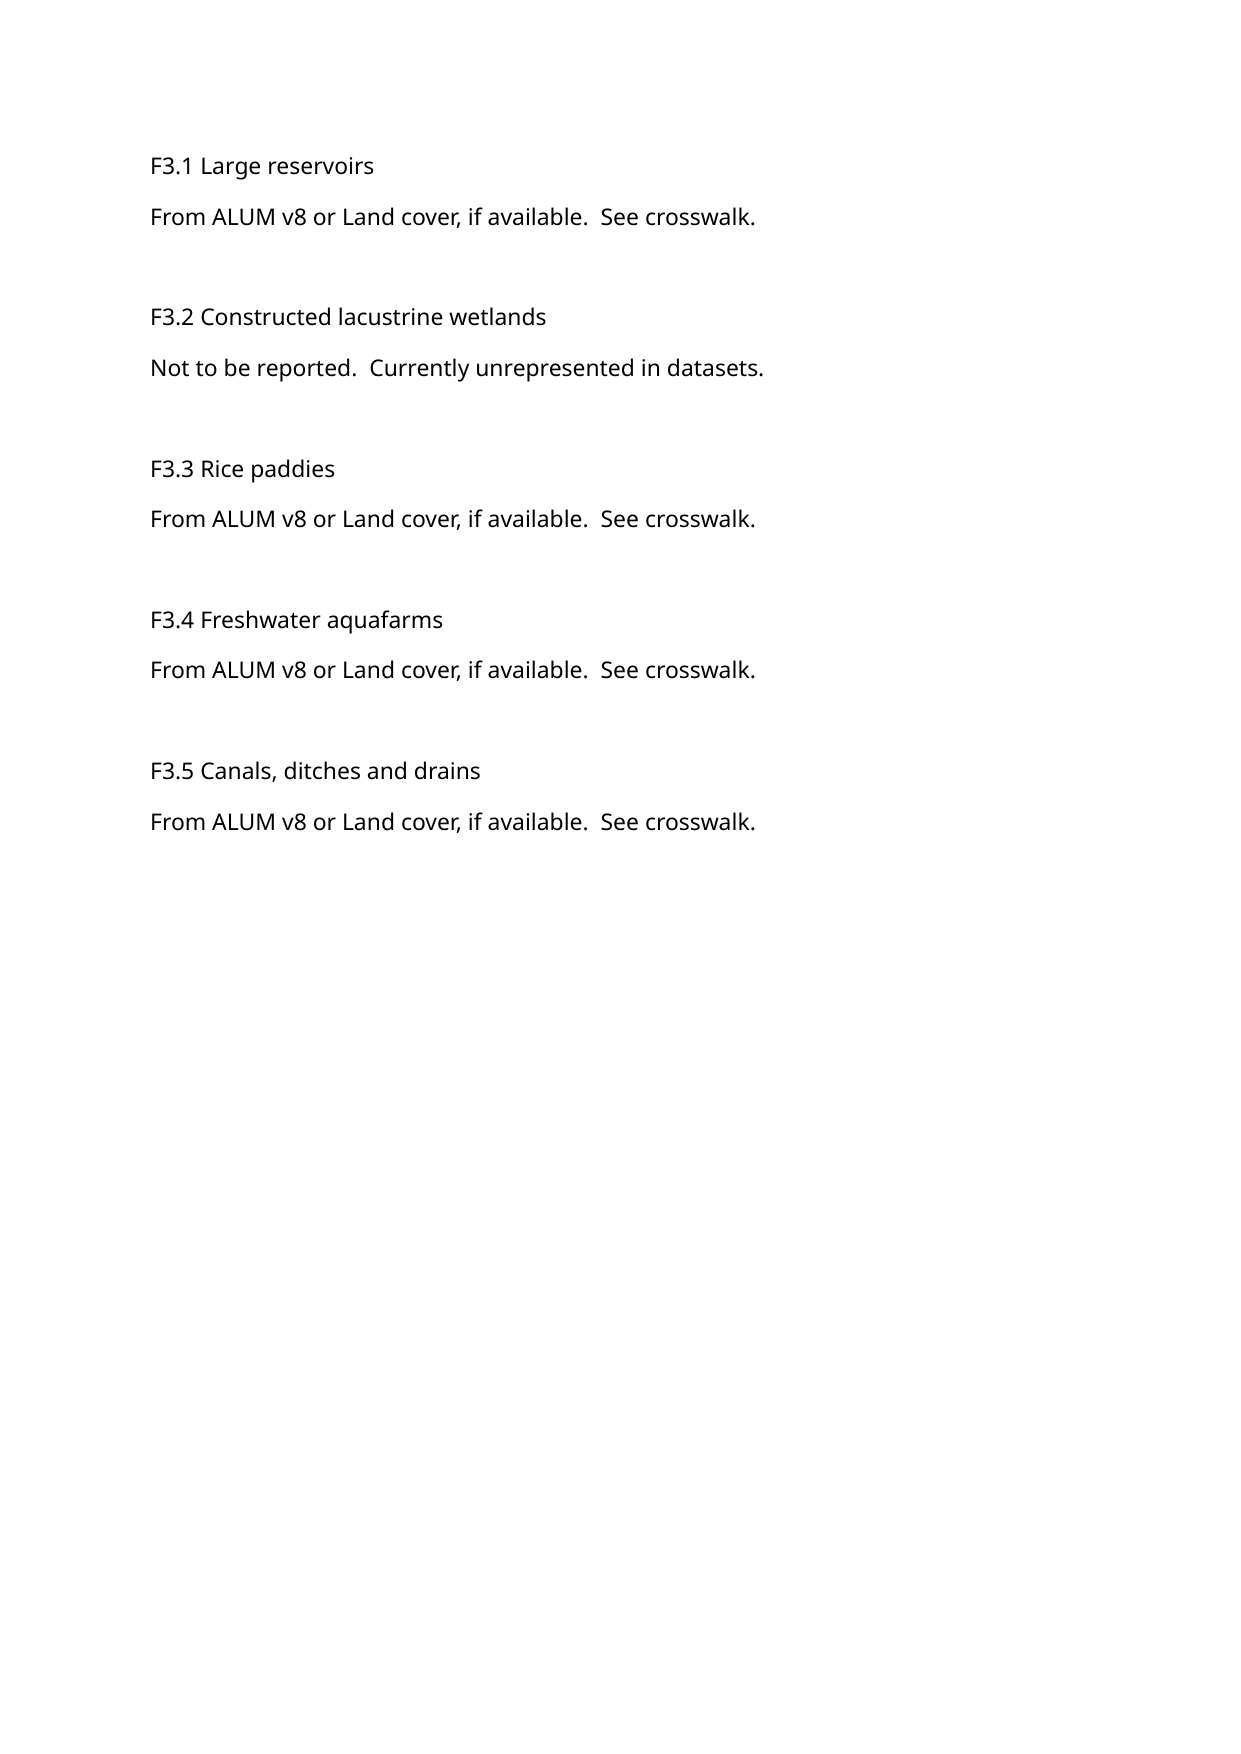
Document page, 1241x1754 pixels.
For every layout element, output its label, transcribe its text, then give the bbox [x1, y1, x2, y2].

text F3.3 Rice paddies [150, 452, 1090, 484]
text Not to be reported. Currently unrepresented in datasets. [150, 352, 1090, 383]
text From ALUM v8 or Land cover, if available. See crosswalk. [150, 503, 1090, 534]
text F3.1 Large reservoirs [150, 150, 1090, 181]
text F3.4 Freshwater aquafarms [150, 604, 1090, 635]
text From ALUM v8 or Land cover, if available. See crosswalk. [150, 200, 1090, 232]
text From ALUM v8 or Land cover, if available. See crosswalk. [150, 805, 1090, 837]
text F3.5 Canals, ditches and drains [150, 755, 1090, 786]
text F3.2 Constructed lacustrine wetlands [150, 301, 1090, 332]
text From ALUM v8 or Land cover, if available. See crosswalk. [150, 654, 1090, 685]
